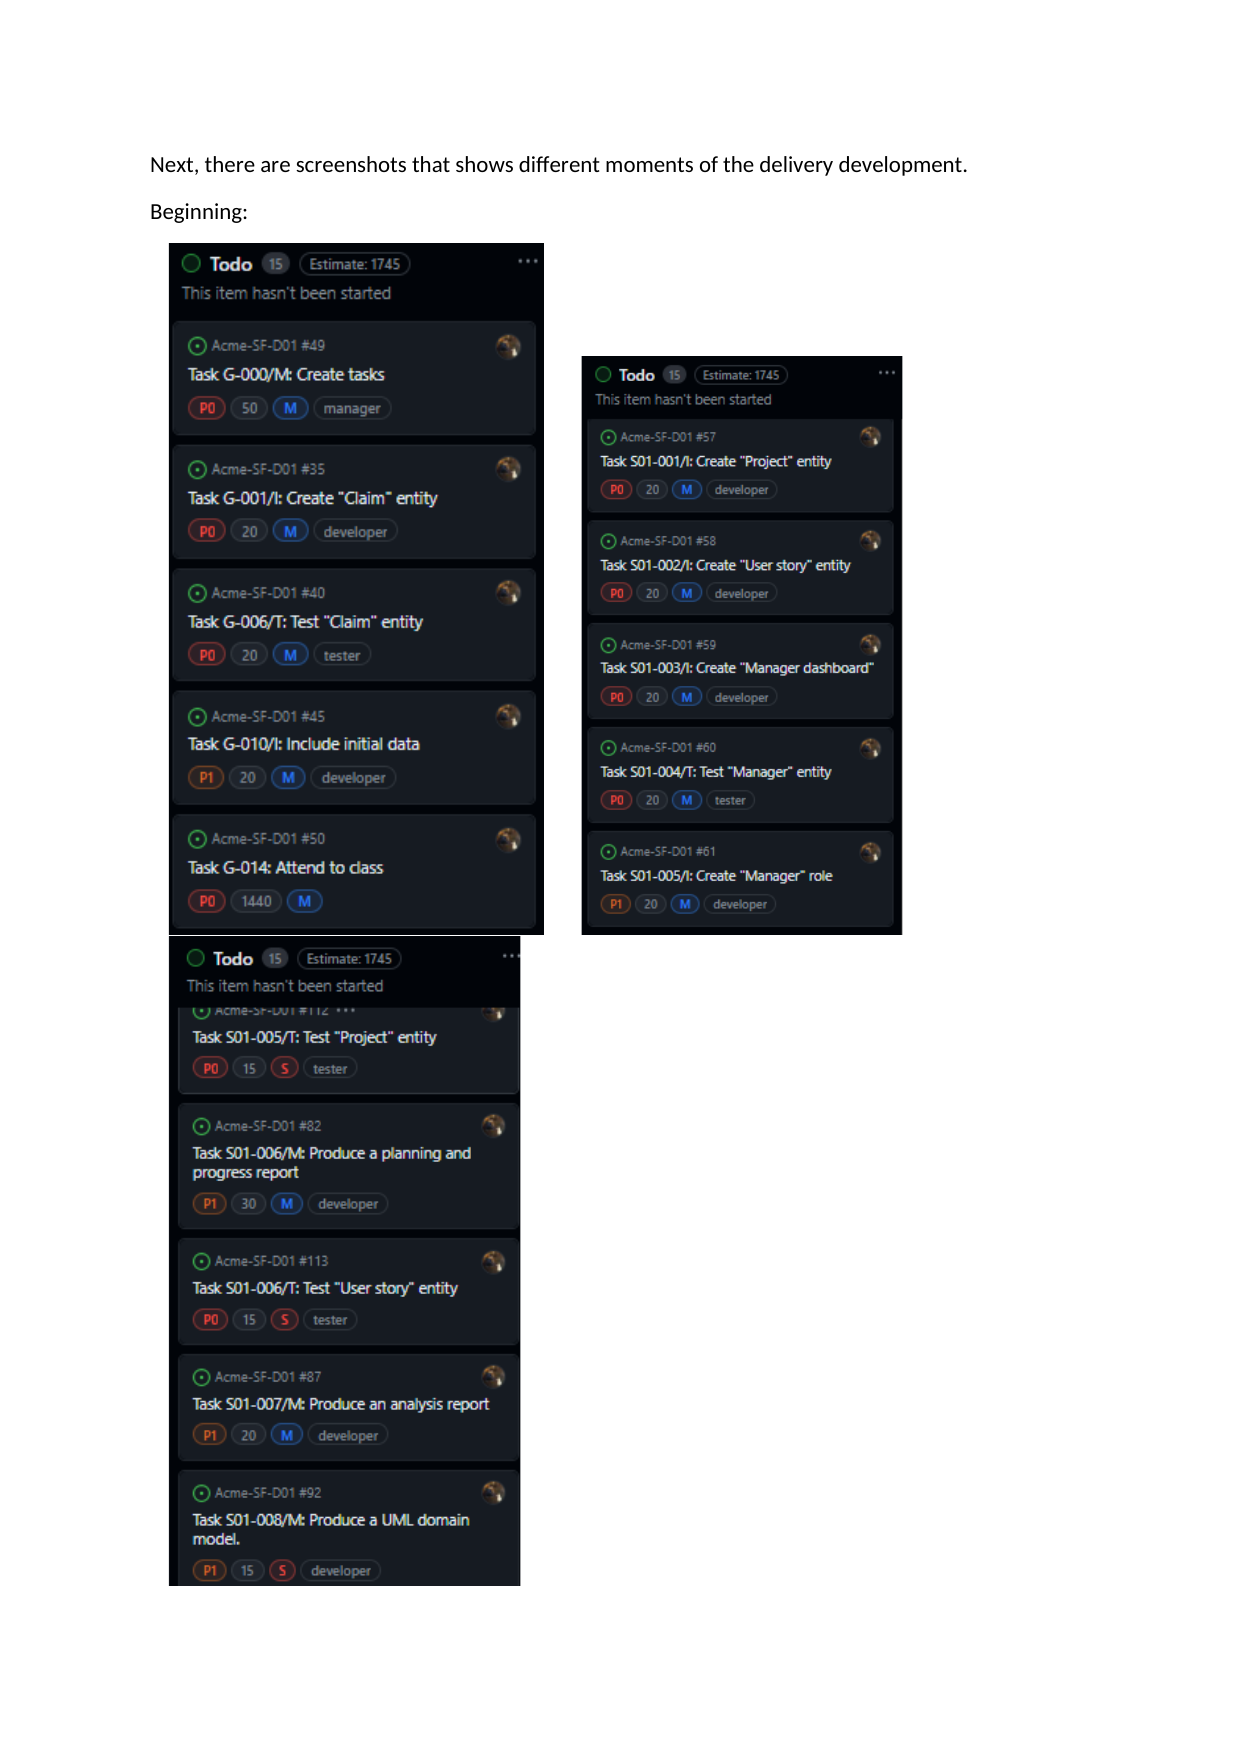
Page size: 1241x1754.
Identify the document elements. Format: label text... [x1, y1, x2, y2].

text Next, there are screenshots that shows different moments of the delivery development. [150, 150, 1090, 178]
text Beginning: [150, 197, 1090, 225]
